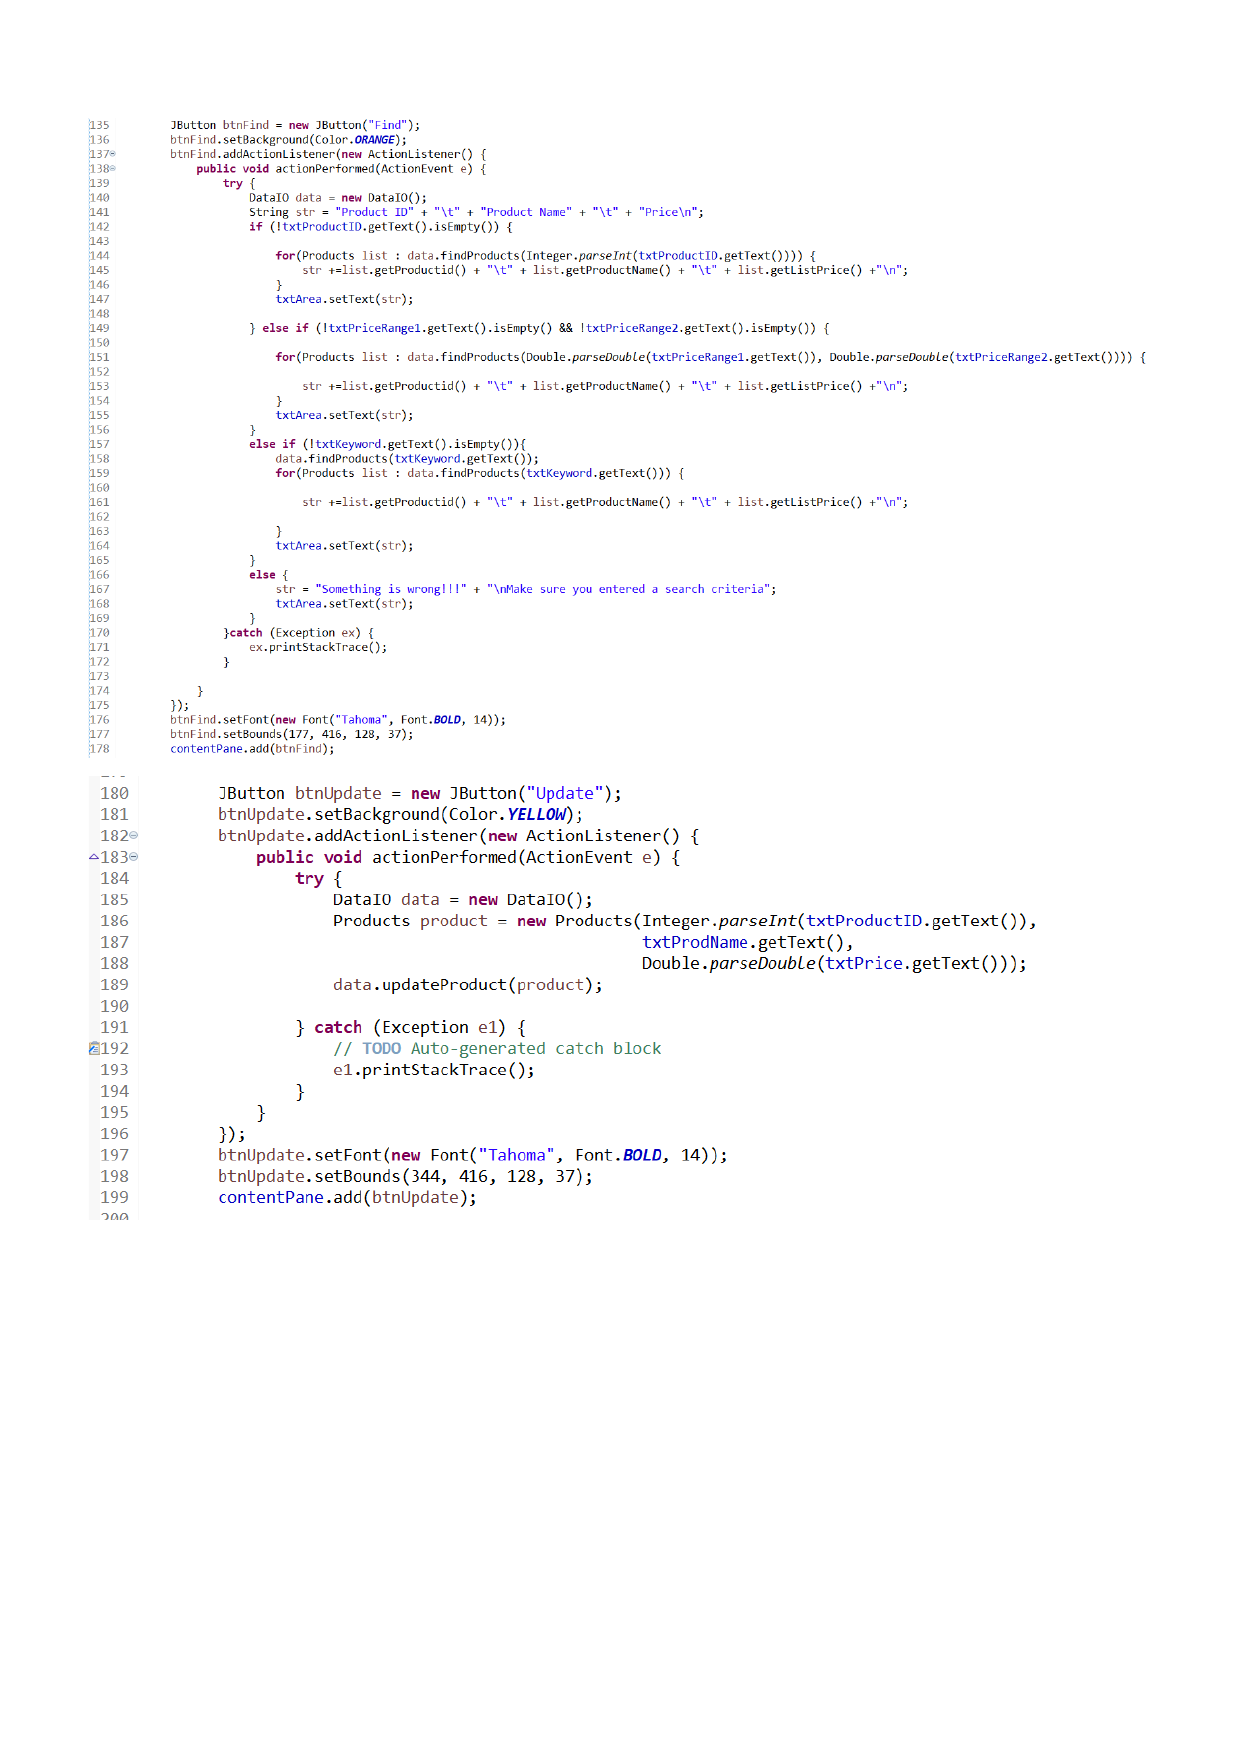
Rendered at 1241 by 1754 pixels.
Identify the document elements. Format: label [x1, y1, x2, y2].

picture [88, 776, 1152, 1220]
picture [88, 118, 1152, 758]
